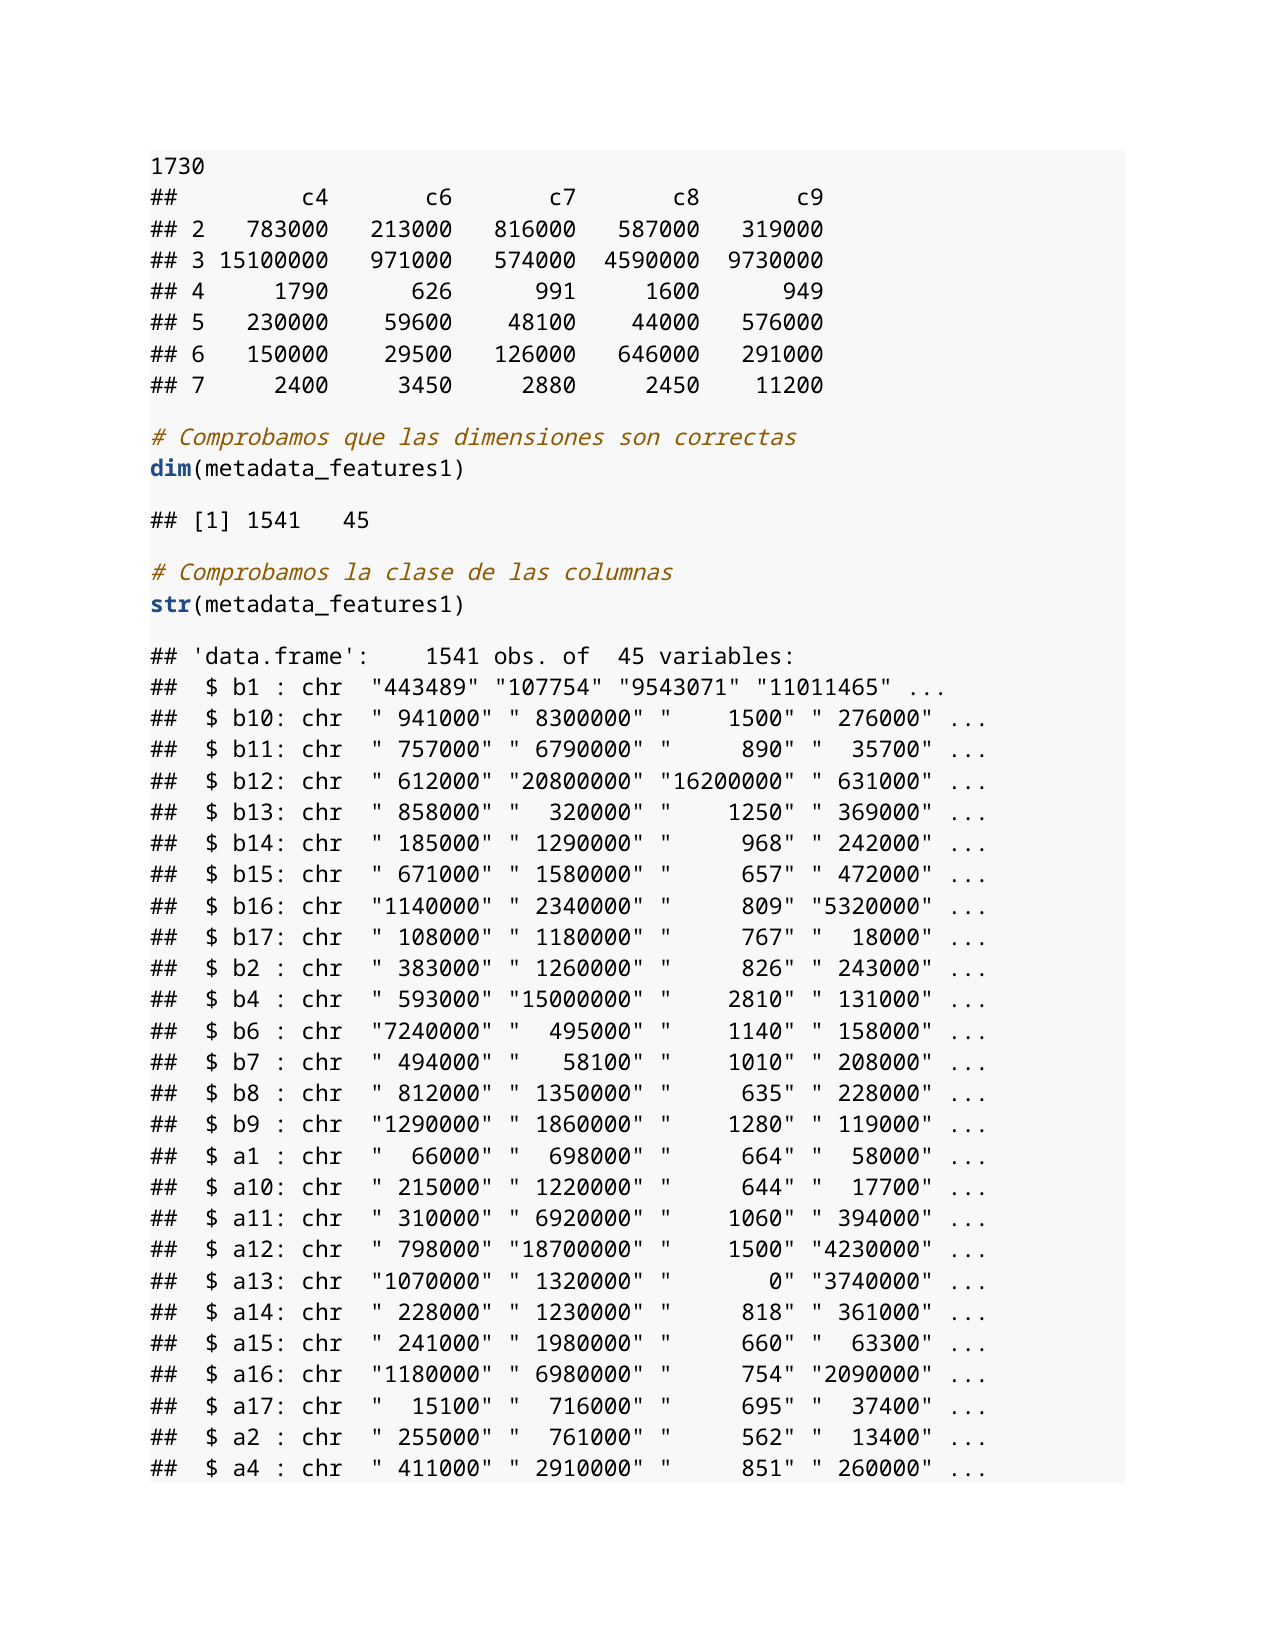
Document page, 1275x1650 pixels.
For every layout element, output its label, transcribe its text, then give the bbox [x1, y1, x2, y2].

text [150, 639, 1125, 1483]
text # Comprobamos que las dimensiones son correctas dim(metadata_features1) [466, 421, 1125, 483]
text ## [1] 1541 45 [150, 504, 1125, 535]
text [150, 150, 1125, 400]
text # Comprobamos la clase de las columnas str(metadata_features1) [150, 556, 1125, 619]
